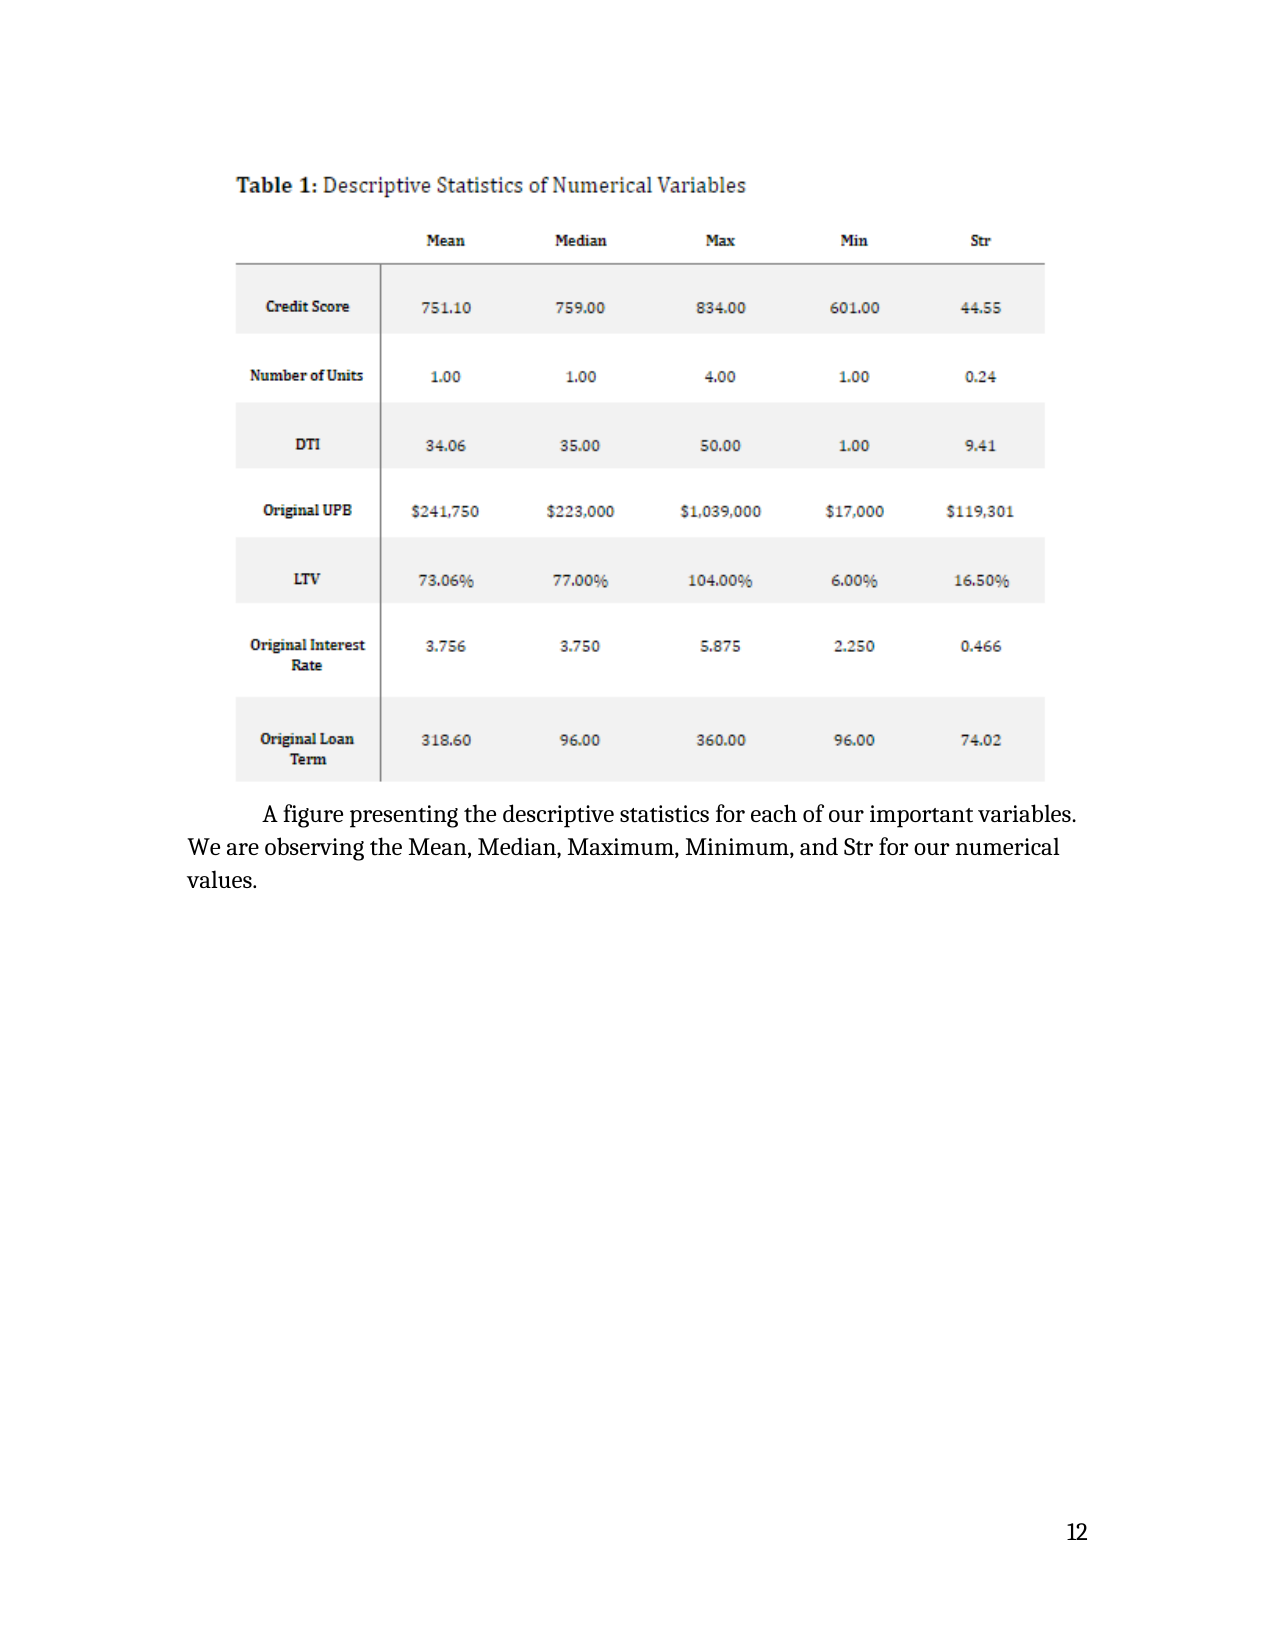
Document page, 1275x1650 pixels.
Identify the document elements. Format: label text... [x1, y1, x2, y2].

text A figure presenting the descriptive statistics for each of our important variables. We are observing the Mean, Median, Maximum, Minimum, and Str for our numerical values. [187, 799, 1087, 894]
picture [208, 150, 1067, 796]
